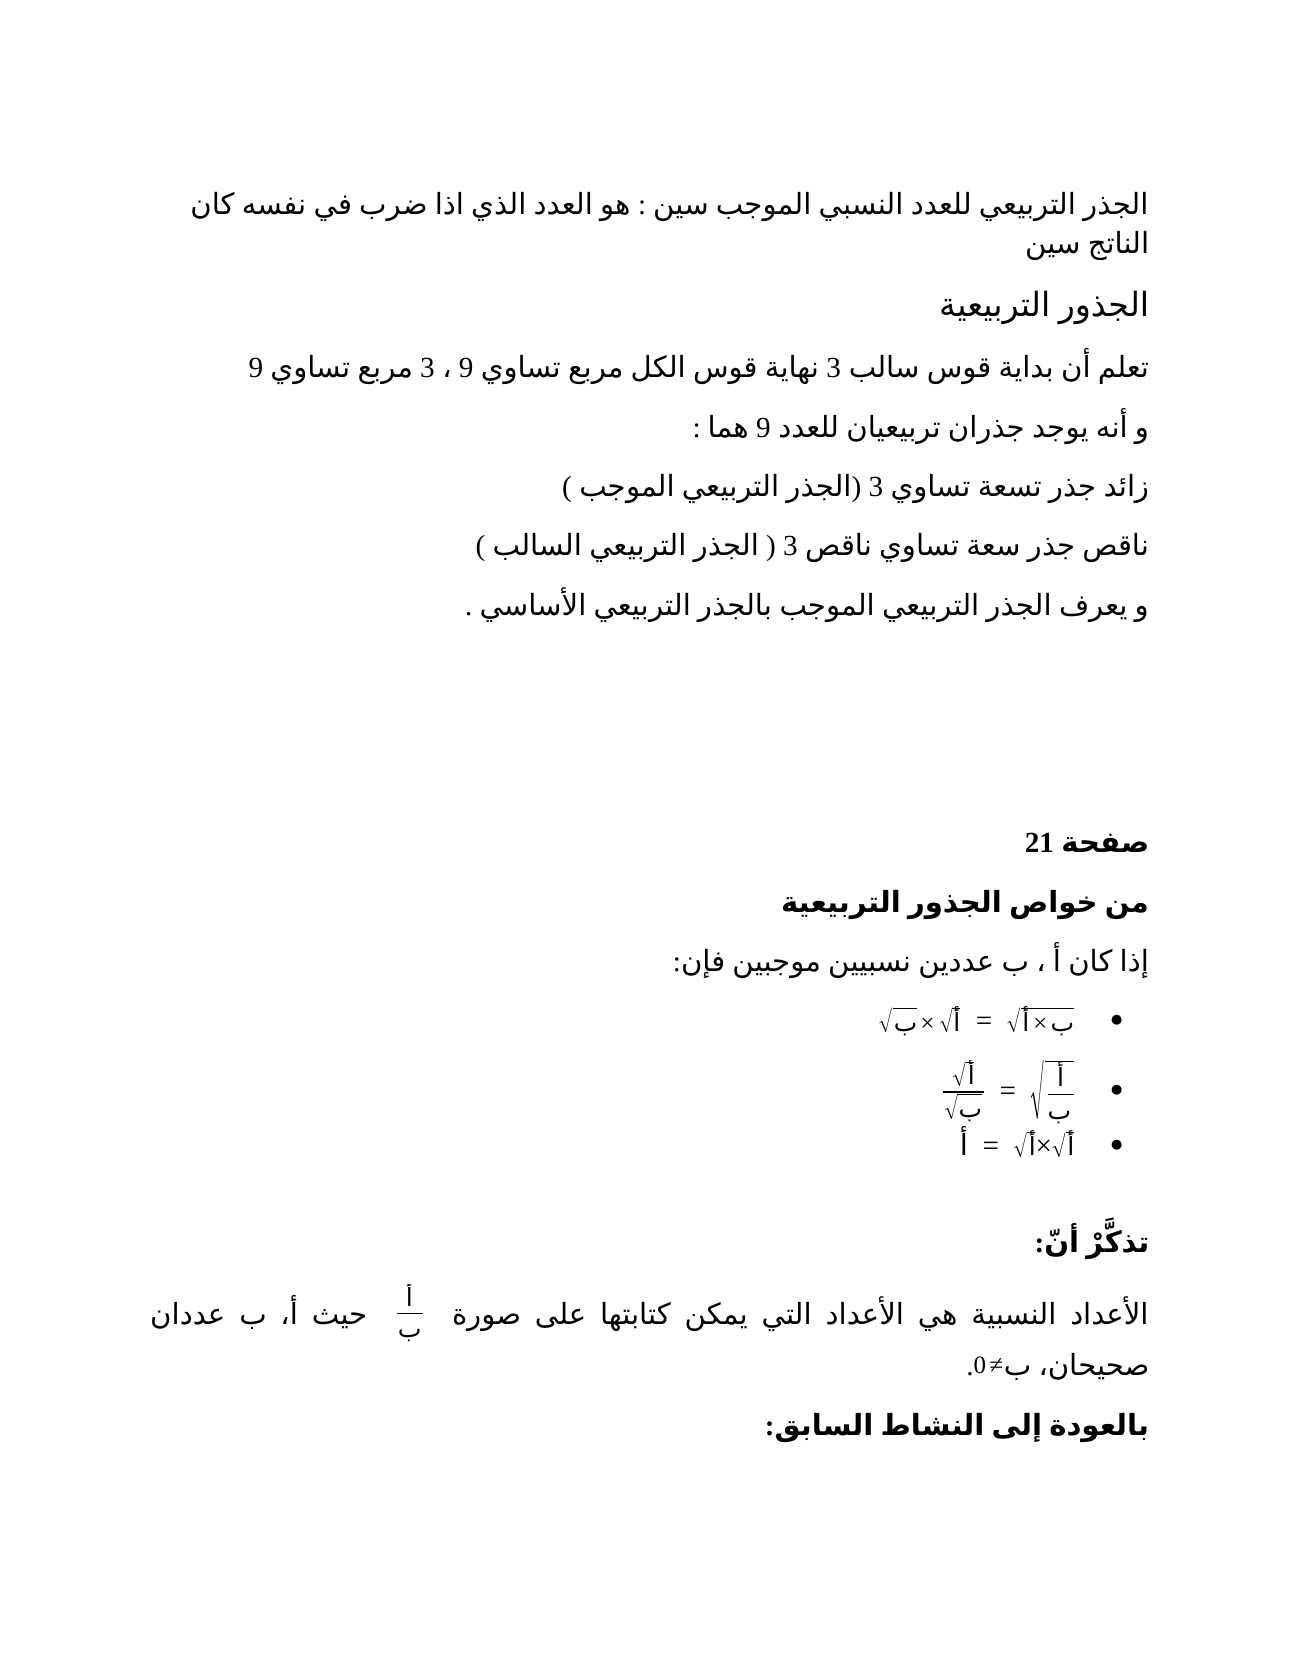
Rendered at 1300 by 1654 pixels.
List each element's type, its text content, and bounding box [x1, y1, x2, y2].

text بالعودة إلى النشاط السابق: [150, 1408, 1149, 1441]
text تعلم أن بداية قوس سالب 3 نهاية قوس الكل مربع تساوي 9 ، 3 مربع تساوي 9 [150, 350, 1149, 384]
text و يعرف الجذر التربيعي الموجب بالجذر التربيعي الأساسي . [150, 588, 1149, 621]
text الجذور التربيعية [150, 285, 1149, 324]
text ناقص جذر سعة تساوي ناقص 3 ( الجذر التربيعي السالب ) [150, 528, 1149, 562]
text و أنه يوجد جذران تربيعيان للعدد 9 هما : [150, 410, 1149, 443]
text الأعداد النسبية هي الأعداد التي يمكن كتابتها على صورة حيث أ، ب عددان صحيحان، ب. [150, 1284, 1149, 1382]
list = [150, 1058, 1112, 1125]
text الجذر التربيعي للعدد النسبي الموجب سين : هو العدد الذي اذا ضرب في نفسه كان الناتج سين [150, 187, 1149, 259]
text إذا كان أ ، ب عددين نسبيين موجبين فإن: [150, 944, 1149, 978]
text زائد جذر تسعة تساوي 3 (الجذر التربيعي الموجب ) [150, 469, 1149, 503]
text صفحة 21 [150, 825, 1149, 859]
list × = أ [150, 1128, 1112, 1163]
list = [150, 1003, 1112, 1039]
text من خواص الجذور التربيعية [150, 885, 1149, 918]
text تذكَّرْ أنّ: [150, 1225, 1149, 1259]
